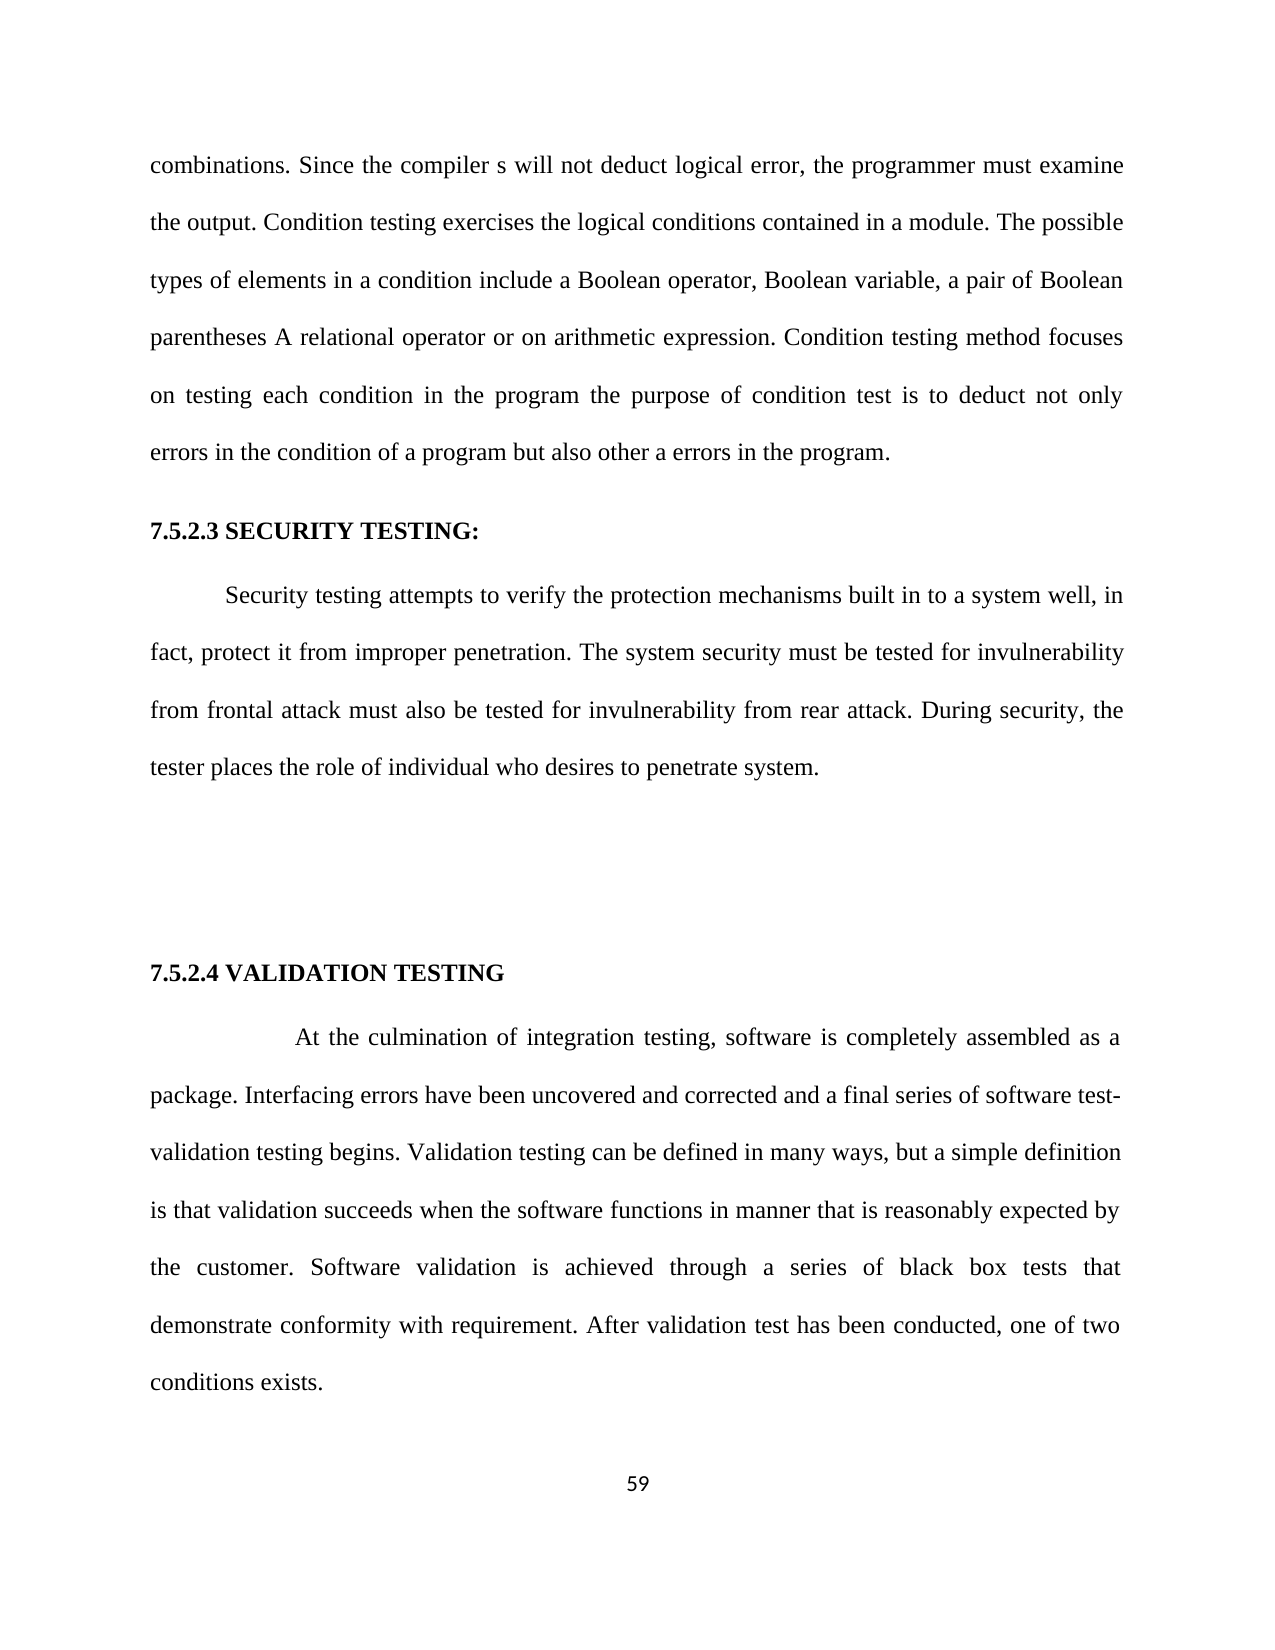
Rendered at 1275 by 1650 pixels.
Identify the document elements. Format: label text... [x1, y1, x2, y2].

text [150, 150, 1125, 466]
text 7.5.2.3 SECURITY TESTING: [150, 516, 1125, 544]
text 7.5.2.4 VALIDATION TESTING [150, 958, 1125, 987]
text At the culmination of integration testing, software is completely assembled as a package. Interfacing errors have been uncovered and corrected and a final series of software test-validation testing begins. Validation testing can be defined in many ways, but a simple definition is that validation succeeds when the software functions in manner that is reasonably expected by the customer. Software validation is achieved through a series of black box tests that demonstrate conformity with requirement. After validation test has been conducted, one of two conditions exists. [150, 1022, 1122, 1396]
text Security testing attempts to verify the protection mechanisms built in to a system well, in fact, protect it from improper penetration. The system security must be tested for invulnerability from frontal attack must also be tested for invulnerability from rear attack. During security, the tester places the role of individual who desires to penetrate system. [150, 580, 1125, 781]
